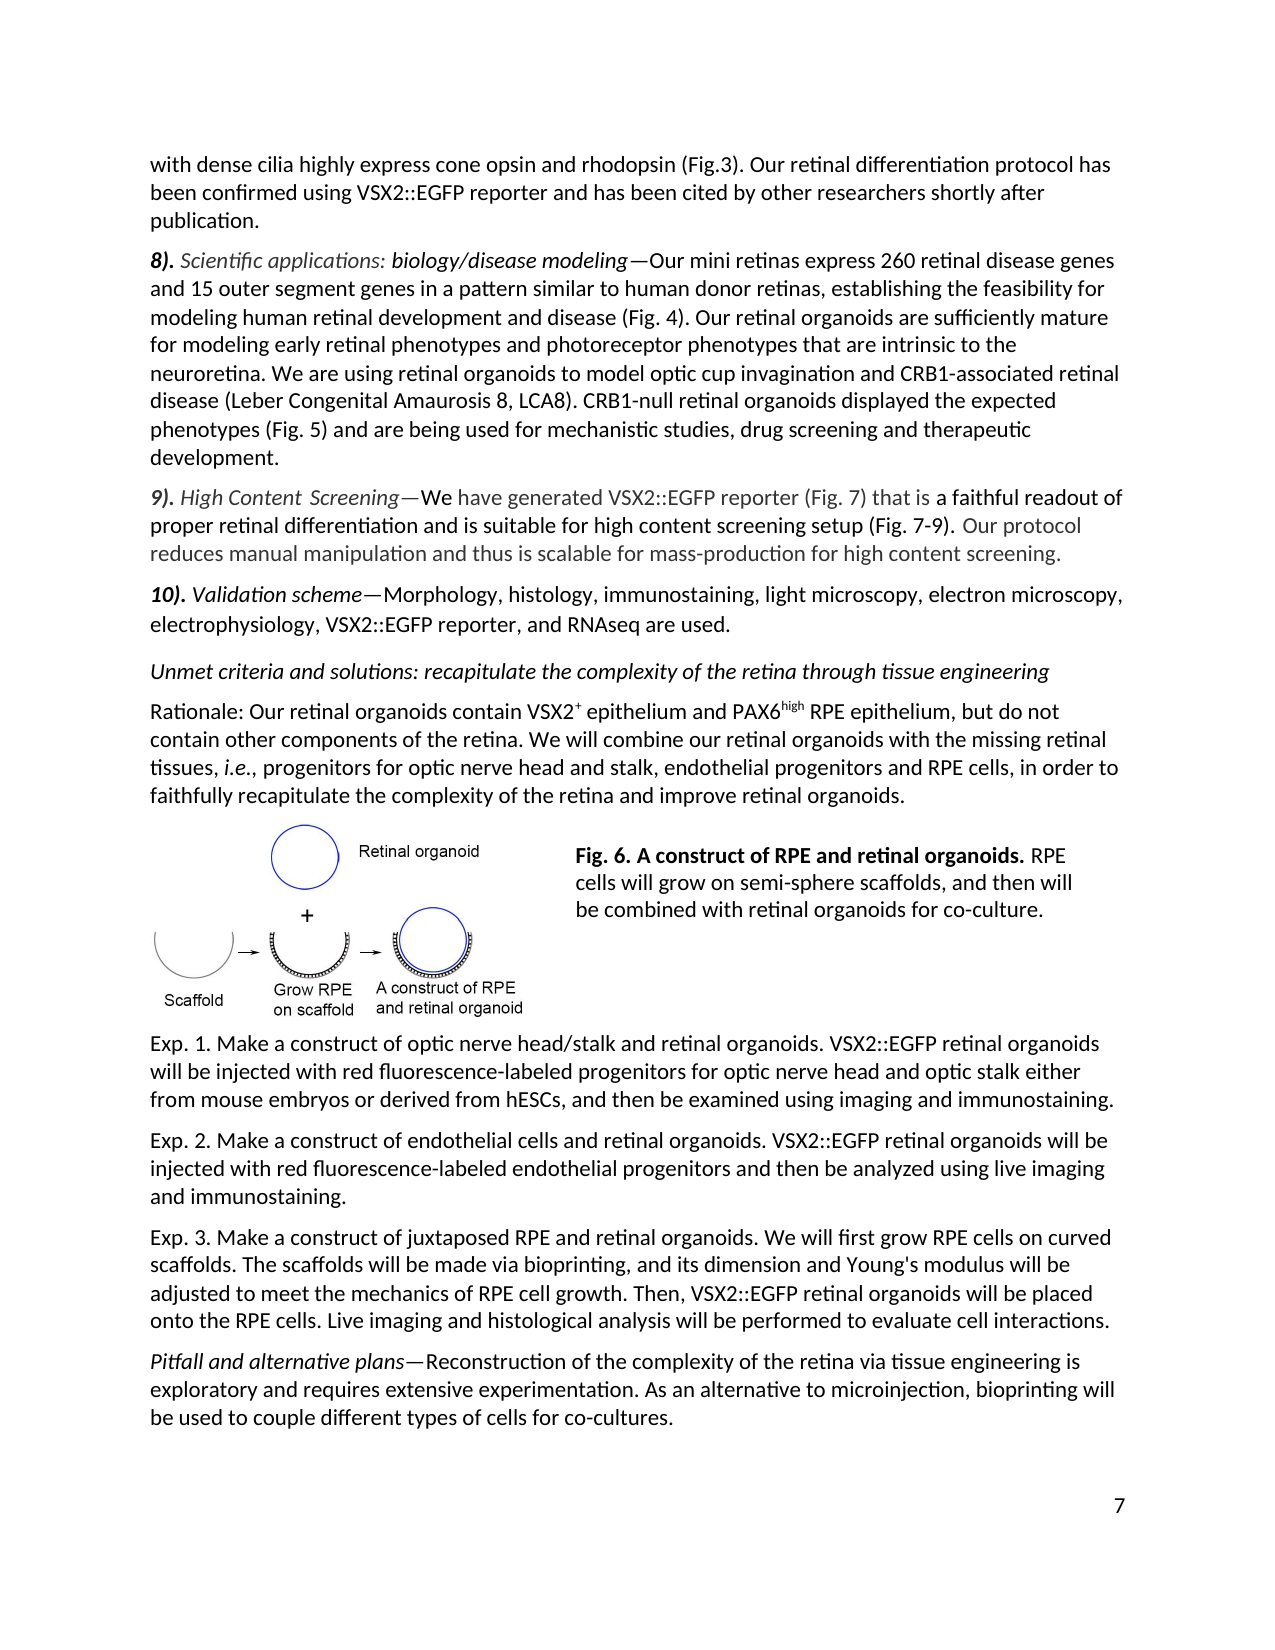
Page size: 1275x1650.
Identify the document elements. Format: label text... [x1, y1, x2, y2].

text Rationale: Our retinal organoids contain VSX2+ epithelium and PAX6high RPE epithelium, but do not contain other components of the retina. We will combine our retinal organoids with the missing retinal tissues, i.e., progenitors for optic nerve head and stalk, endothelial progenitors and RPE cells, in order to faithfully recapitulate the complexity of the retina and improve retinal organoids. [150, 697, 1125, 809]
text 9). High Content Screening—We have generated VSX2::EGFP reporter (Fig. 7) that is a faithful readout of proper retinal differentiation and is suitable for high content screening setup (Fig. 7-9). Our protocol reduces manual manipulation and thus is scalable for mass-production for high content screening. [150, 483, 1125, 567]
text 10). Validation scheme—Morphology, histology, immunostaining, light microscopy, electron microscopy, electrophysiology, VSX2::EGFP reporter, and RNAseq are used. [150, 580, 1125, 638]
text Exp. 3. Make a construct of juxtaposed RPE and retinal organoids. We will first grow RPE cells on curved scaffolds. The scaffolds will be made via bioprinting, and its dimension and Young's modulus will be adjusted to meet the mechanics of RPE cell growth. Then, VSX2::EGFP retinal organoids will be placed onto the RPE cells. Live imaging and histological analysis will be performed to evaluate cell interactions. [150, 1223, 1125, 1335]
text Exp. 2. Make a construct of endothelial cells and retinal organoids. VSX2::EGFP retinal organoids will be injected with red fluorescence-labeled endothelial progenitors and then be analyzed using live imaging and immunostaining. [150, 1126, 1125, 1210]
picture [150, 822, 525, 1017]
text Pitfall and alternative plans—Reconstruction of the complexity of the retina via tissue engineering is exploratory and requires extensive experimentation. As an alternative to microinjection, bioprinting will be used to couple different types of cells for co-cultures. [150, 1347, 1125, 1431]
text Unmet criteria and solutions: recapitulate the complexity of the retina through tissue engineering [150, 657, 1125, 685]
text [150, 150, 1125, 234]
text Exp. 1. Make a construct of optic nerve head/stalk and retinal organoids. VSX2::EGFP retinal organoids will be injected with red fluorescence-labeled progenitors for optic nerve head and optic stalk either from mouse embryos or derived from hESCs, and then be examined using imaging and immunostaining. [150, 1029, 1125, 1113]
text 8). Scientific applications: biology/disease modeling—Our mini retinas express 260 retinal disease genes and 15 outer segment genes in a pattern similar to human donor retinas, establishing the feasibility for modeling human retinal development and disease (Fig. 4). Our retinal organoids are sufficiently mature for modeling early retinal phenotypes and photoreceptor phenotypes that are intrinsic to the neuroretina. We are using retinal organoids to model optic cup invagination and CRB1-associated retinal disease (Leber Congenital Amaurosis 8, LCA8). CRB1-null retinal organoids displayed the expected phenotypes (Fig. 5) and are being used for mechanistic studies, drug screening and therapeutic development. [150, 247, 1125, 471]
